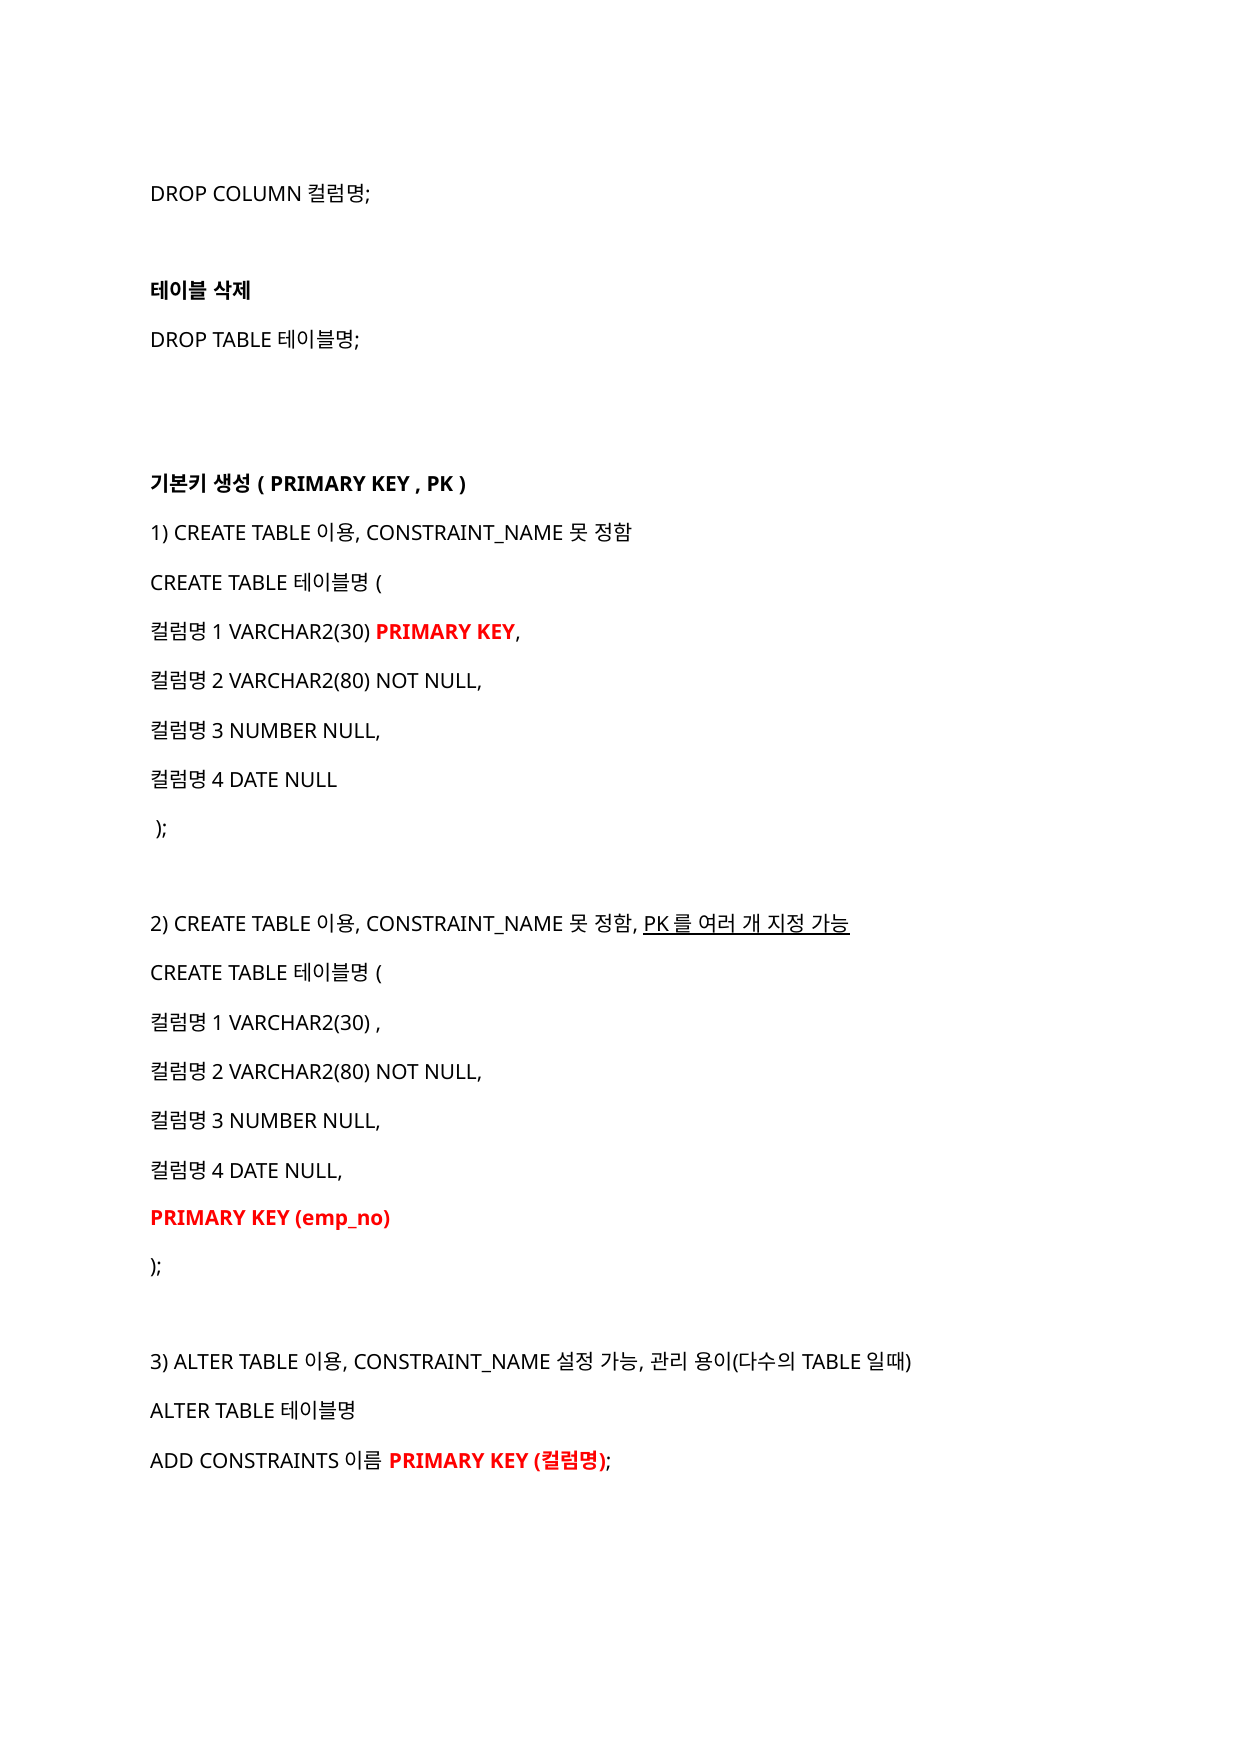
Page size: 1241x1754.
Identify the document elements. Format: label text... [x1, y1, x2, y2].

text 컬럼명4 DATE NULL, [150, 1154, 1090, 1184]
text 2) CREATE TABLE 이용, CONSTRAINT_NAME 못 정함, PK를 여러 개 지정 가능 [150, 907, 1090, 938]
text 컬럼명1 VARCHAR2(30) , [150, 1006, 1090, 1036]
text 3) ALTER TABLE 이용, CONSTRAINT_NAME 설정 가능, 관리 용이(다수의 TABLE 일때) [150, 1345, 1090, 1376]
text 1) CREATE TABLE 이용, CONSTRAINT_NAME 못 정함 [150, 516, 1090, 547]
text 컬럼명1 VARCHAR2(30) PRIMARY KEY, [150, 615, 1090, 646]
text ); [150, 813, 1090, 841]
text 컬럼명2 VARCHAR2(80) NOT NULL, [150, 1055, 1090, 1086]
text DROP COLUMN 컬럼명; [150, 177, 1090, 207]
text 테이블 삭제 [150, 274, 1090, 304]
text ); [150, 1251, 1090, 1279]
text 컬럼명3 NUMBER NULL, [150, 714, 1090, 744]
text PRIMARY KEY (emp_no) [150, 1203, 1090, 1232]
text 컬럼명3 NUMBER NULL, [150, 1105, 1090, 1135]
text ADD CONSTRAINTS 이름 PRIMARY KEY (컬럼명); [150, 1444, 1090, 1474]
text 컬럼명2 VARCHAR2(80) NOT NULL, [150, 664, 1090, 695]
text CREATE TABLE 테이블명 ( [150, 566, 1090, 596]
text 기본키 생성 ( PRIMARY KEY , PK ) [150, 467, 1090, 497]
text DROP TABLE 테이블명; [150, 323, 1090, 353]
text CREATE TABLE 테이블명 ( [150, 957, 1090, 987]
text ALTER TABLE 테이블명 [150, 1395, 1090, 1425]
text 컬럼명4 DATE NULL [150, 763, 1090, 794]
